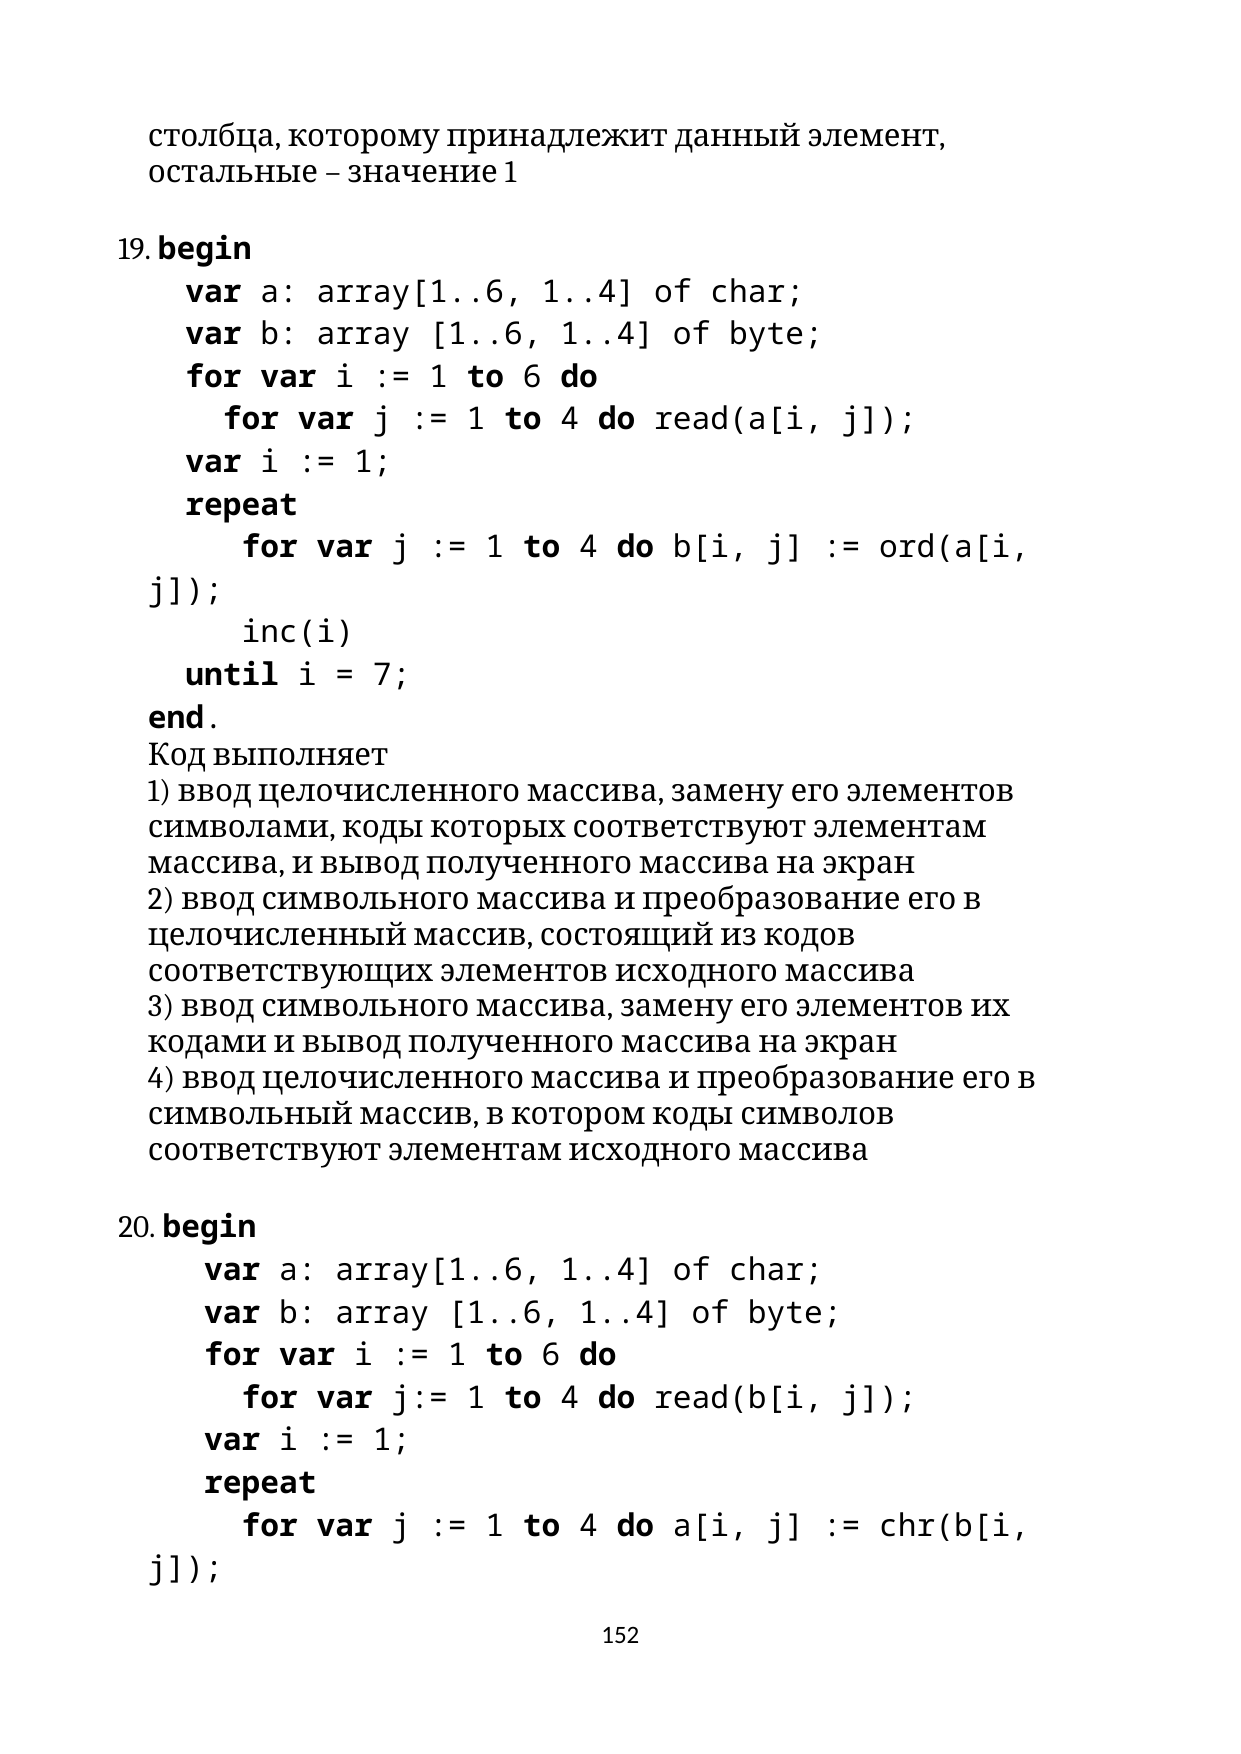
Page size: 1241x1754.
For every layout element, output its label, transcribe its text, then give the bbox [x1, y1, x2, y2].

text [118, 1204, 1122, 1588]
text 19. begin var a: array[1..6, 1..4] of char; var b: array [1..6, 1..4] of byte; for var i := 1 to 6 do for var j := 1 to 4 do read(a[i, j]); var i := 1; repeat for var j := 1 to 4 do b[i, j] := ord(a[i, j]); inc(i) until i = 7; end. Код выполняет 1) ввод целочисленного массива, замену его элементов символами, коды которых соответствуют элементам массива, и вывод полученного массива на экран 2) ввод символьного массива и преобразование его в целочисленный массив, состоящий из кодов соответствующих элементов исходного массива 3) ввод символьного массива, замену его элементов их кодами и вывод полученного массива на экран 4) ввод целочисленного массива и преобразование его в символьный массив, в котором коды символов соответствуют элементам исходного массива [118, 226, 1122, 1168]
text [118, 118, 1122, 190]
